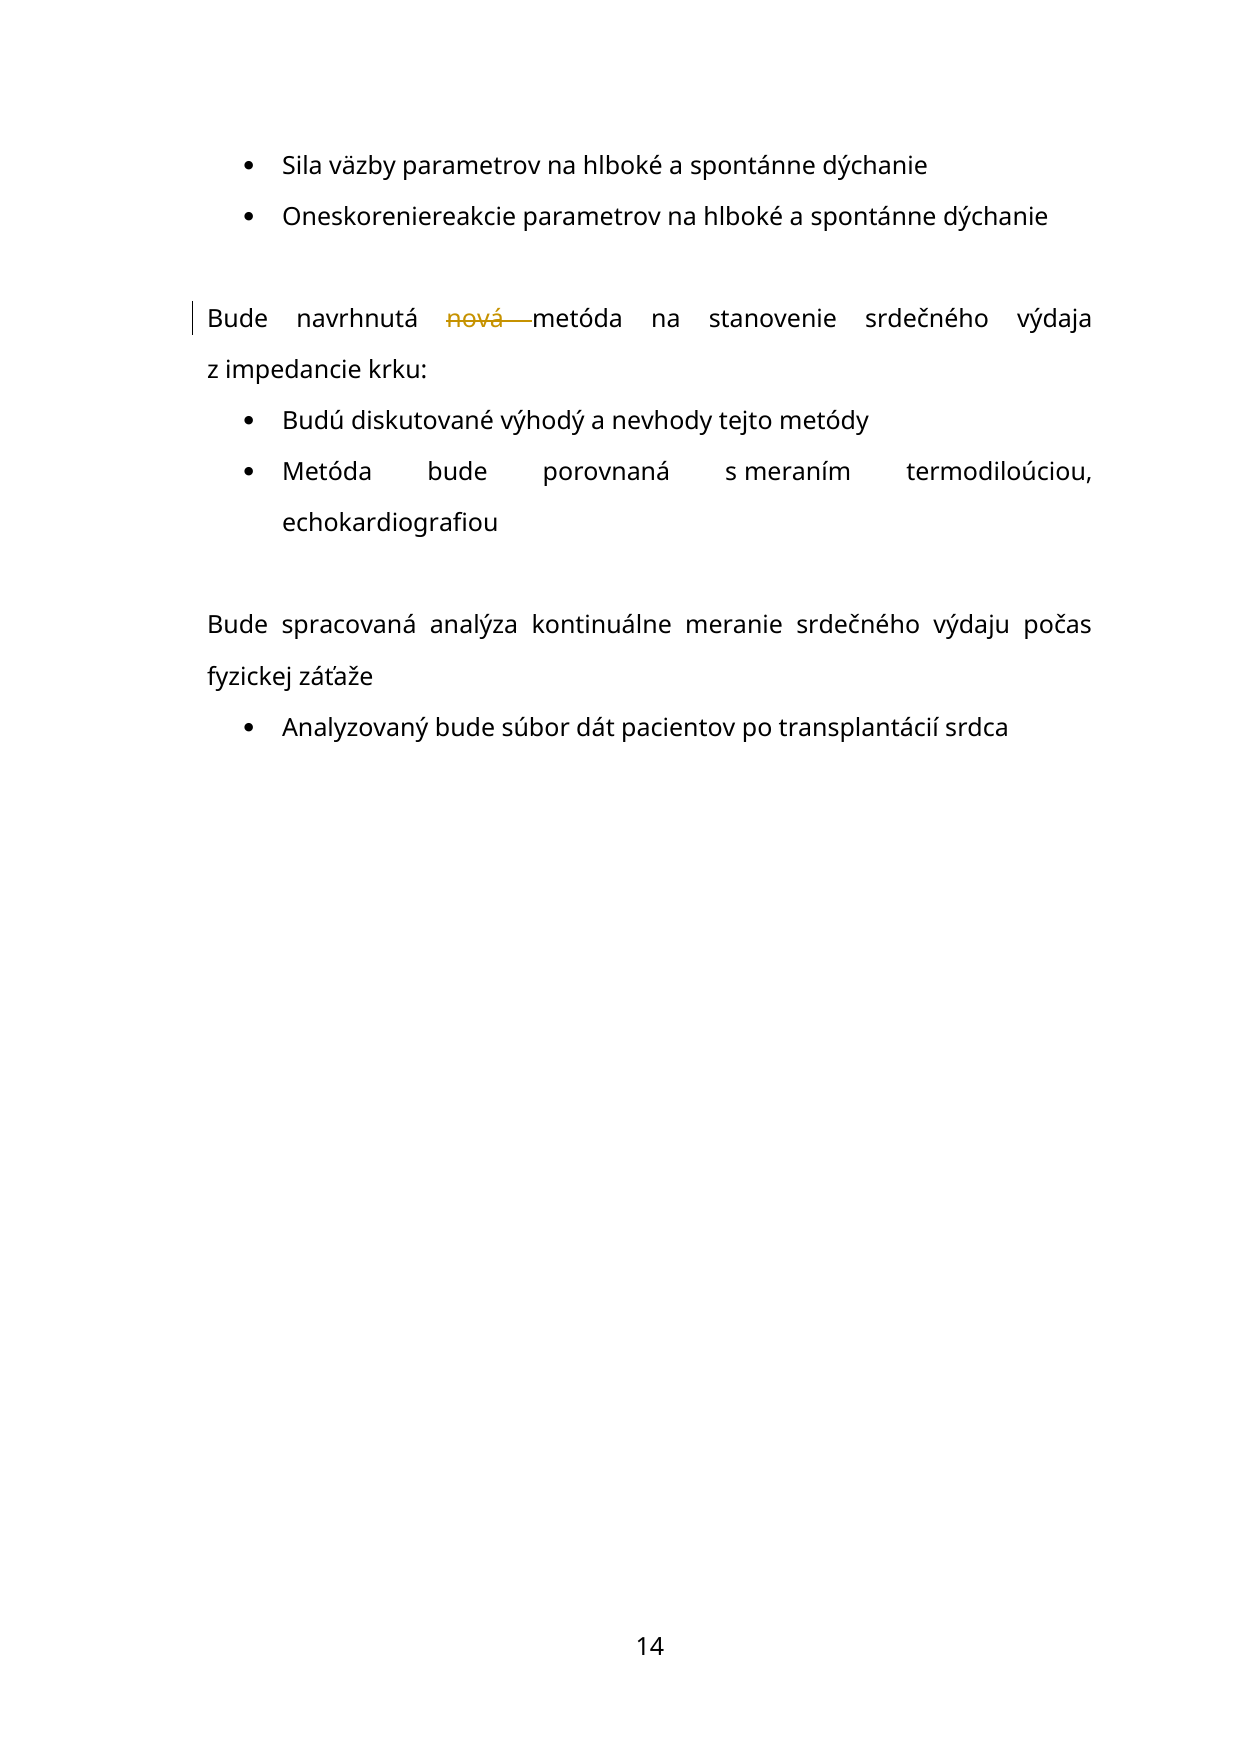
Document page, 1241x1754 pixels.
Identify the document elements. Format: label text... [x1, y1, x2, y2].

text Bude navrhnutá metóda na stanovenie srdečného výdaja z impedancie krku: [207, 301, 1092, 386]
list Budú diskutované výhodý a nevhody tejto metódy [244, 403, 1092, 437]
list Metóda bude porovnaná s meraním termodiloúciou, echokardiografiou [244, 454, 1092, 539]
text Bude spracovaná analýza kontinuálne meranie srdečného výdaju počas fyzickej záťaže [207, 607, 1092, 692]
list Analyzovaný bude súbor dát pacientov po transplantácií srdca [244, 709, 1092, 743]
list Sila väzby parametrov na hlboké a spontánne dýchanie [244, 148, 1092, 182]
list Oneskoreniereakcie parametrov na hlboké a spontánne dýchanie [244, 199, 1092, 233]
